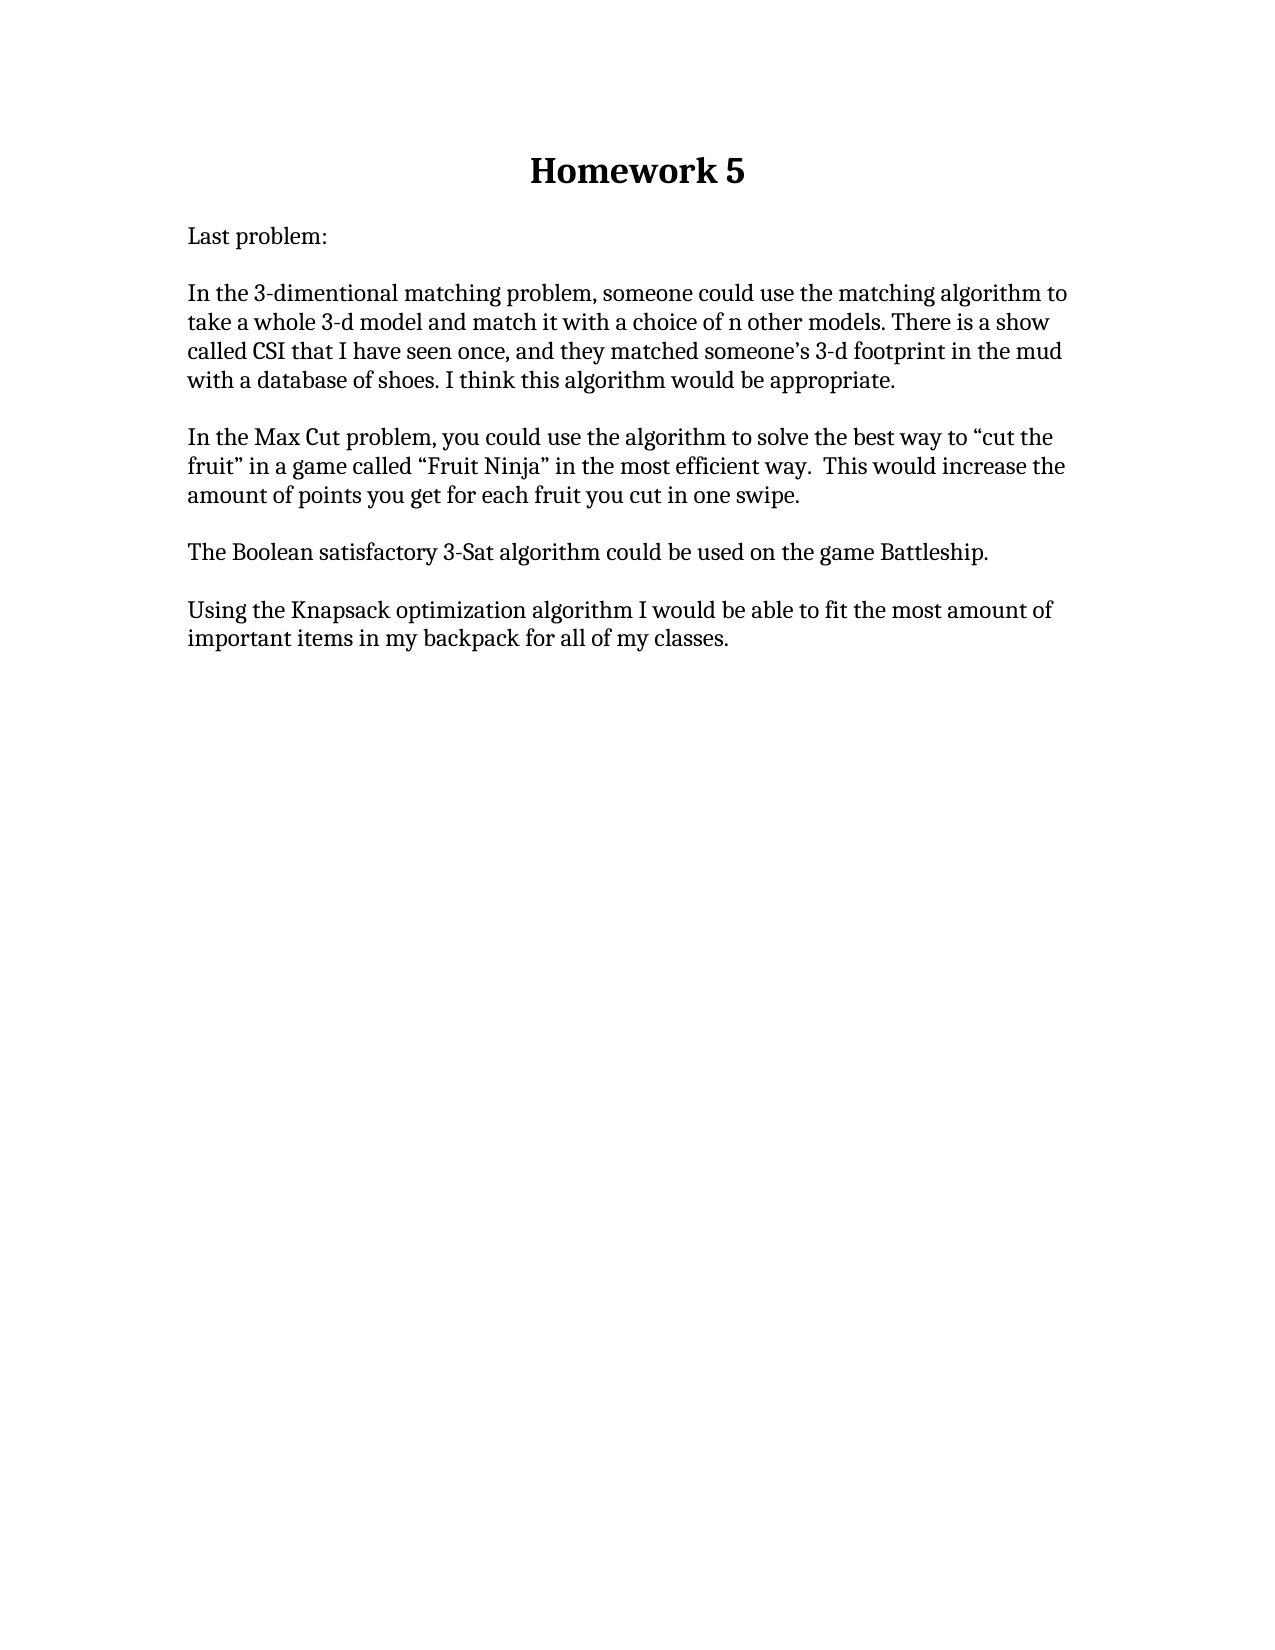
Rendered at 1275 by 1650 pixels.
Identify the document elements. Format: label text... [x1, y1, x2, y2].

text Using the Knapsack optimization algorithm I would be able to fit the most amount of important items in my backpack for all of my classes. [187, 596, 1087, 653]
text The Boolean satisfactory 3-Sat algorithm could be used on the game Battleship. [187, 538, 1087, 567]
text In the Max Cut problem, you could use the algorithm to solve the best way to “cut the fruit” in a game called “Fruit Ninja” in the most efficient way. This would increase the amount of points you get for each fruit you cut in one swipe. [187, 423, 1087, 509]
text In the 3-dimentional matching problem, someone could use the matching algorithm to take a whole 3-d model and match it with a choice of n other models. There is a show called CSI that I have seen once, and they matched someone’s 3-d footprint in the mud with a database of shoes. I think this algorithm would be appropriate. [187, 279, 1087, 394]
text Homework 5 [187, 150, 1087, 193]
text Last problem: [187, 222, 1087, 251]
